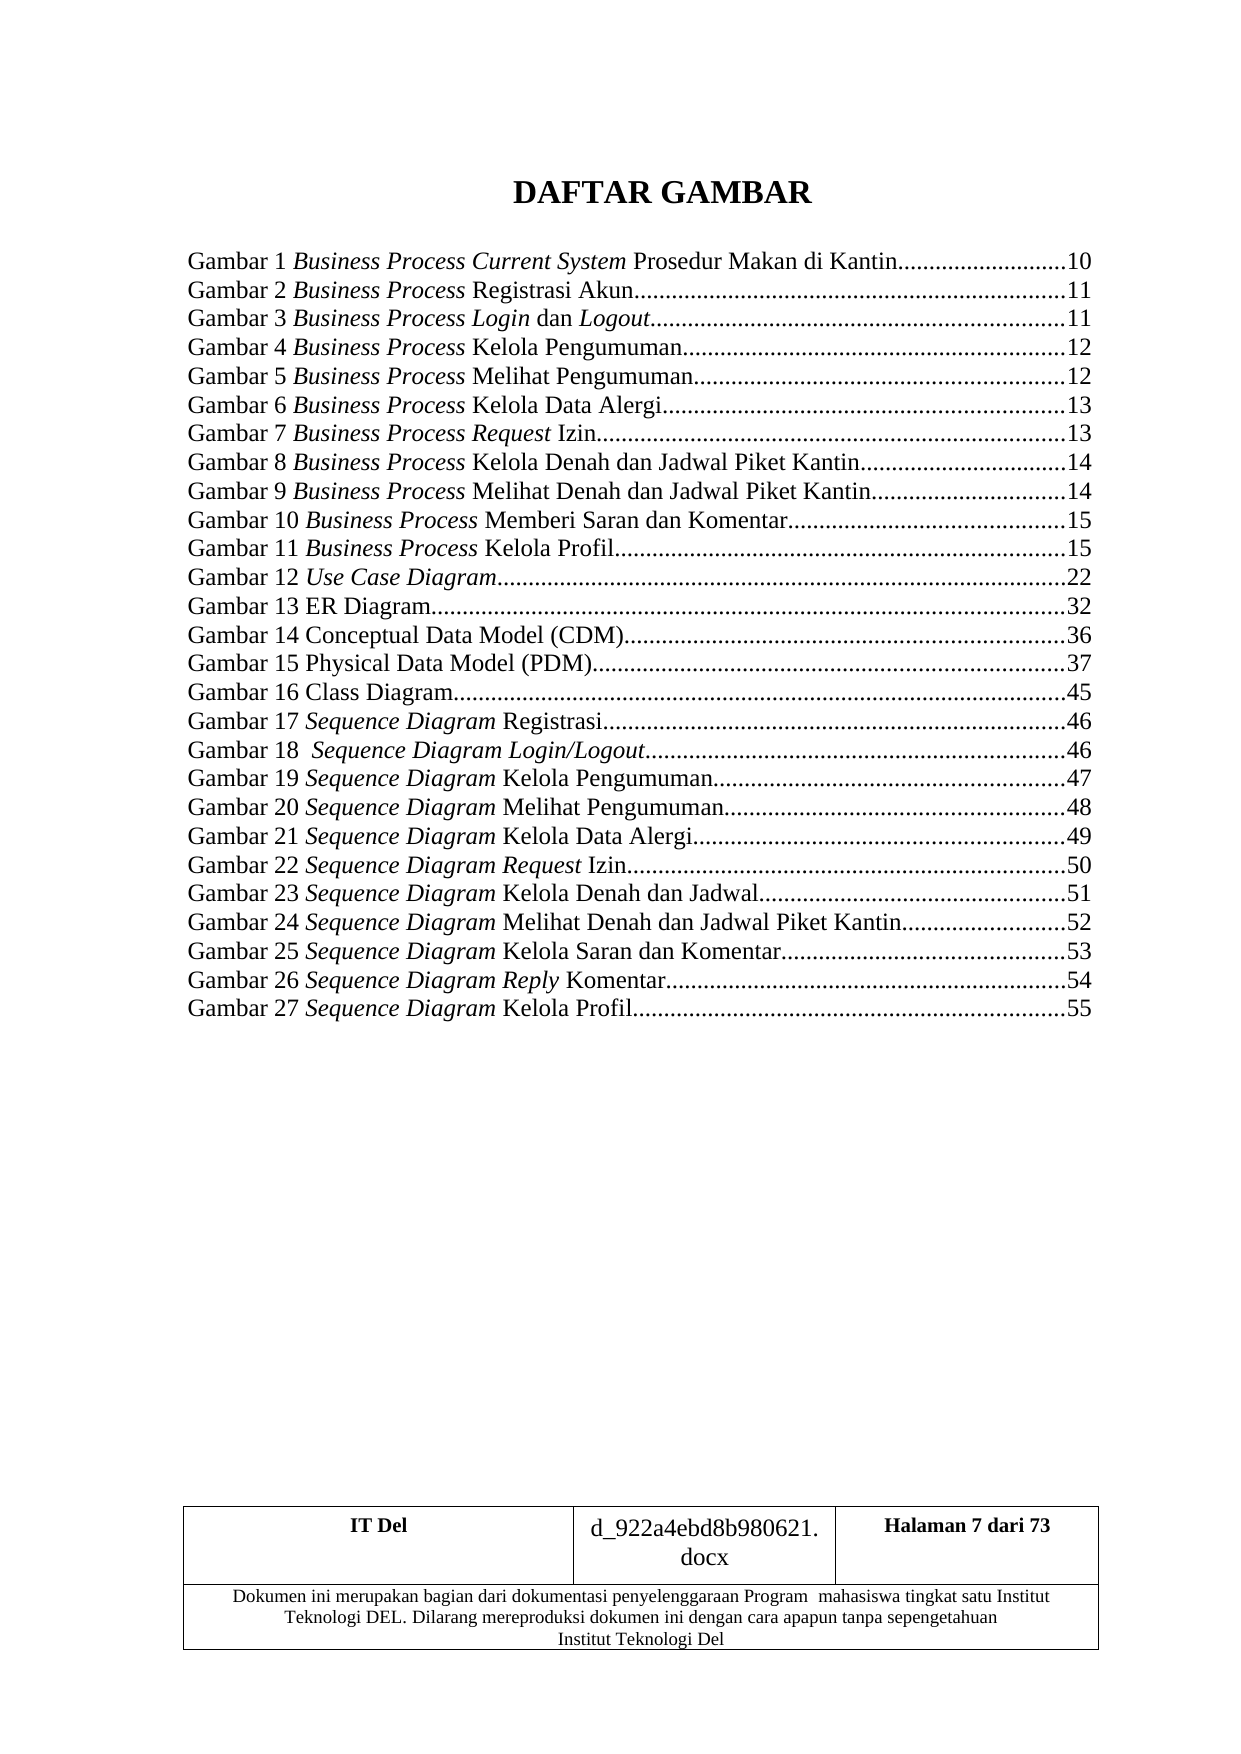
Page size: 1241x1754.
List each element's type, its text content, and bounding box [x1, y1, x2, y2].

text Gambar 3 Business Process Login dan Logout 11 [187, 303, 1092, 332]
text Gambar 8 Business Process Kelola Denah dan Jadwal Piket Kantin 14 [187, 447, 1092, 476]
text Gambar 6 Business Process Kelola Data Alergi 13 [187, 390, 1092, 418]
text Gambar 4 Business Process Kelola Pengumuman 12 [187, 332, 1092, 361]
text Gambar 10 Business Process Memberi Saran dan Komentar 15 [187, 505, 1092, 533]
text Gambar 12 Use Case Diagram 22 [187, 562, 1092, 591]
text Gambar 24 Sequence Diagram Melihat Denah dan Jadwal Piket Kantin 52 [187, 907, 1092, 936]
text Gambar 27 Sequence Diagram Kelola Profil 55 [187, 993, 1092, 1022]
text Gambar 2 Business Process Registrasi Akun 11 [187, 275, 1092, 303]
text Gambar 21 Sequence Diagram Kelola Data Alergi 49 [187, 821, 1092, 850]
text Gambar 7 Business Process Request Izin 13 [187, 418, 1092, 447]
text Gambar 22 Sequence Diagram Request Izin 50 [187, 850, 1092, 878]
text Gambar 26 Sequence Diagram Reply Komentar 54 [187, 965, 1092, 993]
text Gambar 20 Sequence Diagram Melihat Pengumuman 48 [187, 792, 1092, 821]
text Gambar 17 Sequence Diagram Registrasi 46 [187, 706, 1092, 735]
text Gambar 25 Sequence Diagram Kelola Saran dan Komentar 53 [187, 936, 1092, 965]
text Gambar 14 Conceptual Data Model (CDM) 36 [187, 620, 1092, 648]
text Gambar 11 Business Process Kelola Profil 15 [187, 533, 1092, 562]
text Gambar 16 Class Diagram 45 [187, 677, 1092, 706]
subtitle DAFTAR GAMBAR [232, 173, 1092, 211]
text Gambar 23 Sequence Diagram Kelola Denah dan Jadwal 51 [187, 878, 1092, 907]
text Gambar 13 ER Diagram 32 [187, 591, 1092, 620]
text Gambar 18 Sequence Diagram Login/Logout 46 [187, 735, 1092, 763]
text Gambar 15 Physical Data Model (PDM) 37 [187, 648, 1092, 677]
text Gambar 9 Business Process Melihat Denah dan Jadwal Piket Kantin 14 [187, 476, 1092, 505]
text Gambar 5 Business Process Melihat Pengumuman 12 [187, 361, 1092, 390]
text Gambar 1 Business Process Current System Prosedur Makan di Kantin 10 [187, 246, 1092, 275]
text Gambar 19 Sequence Diagram Kelola Pengumuman 47 [187, 763, 1092, 792]
